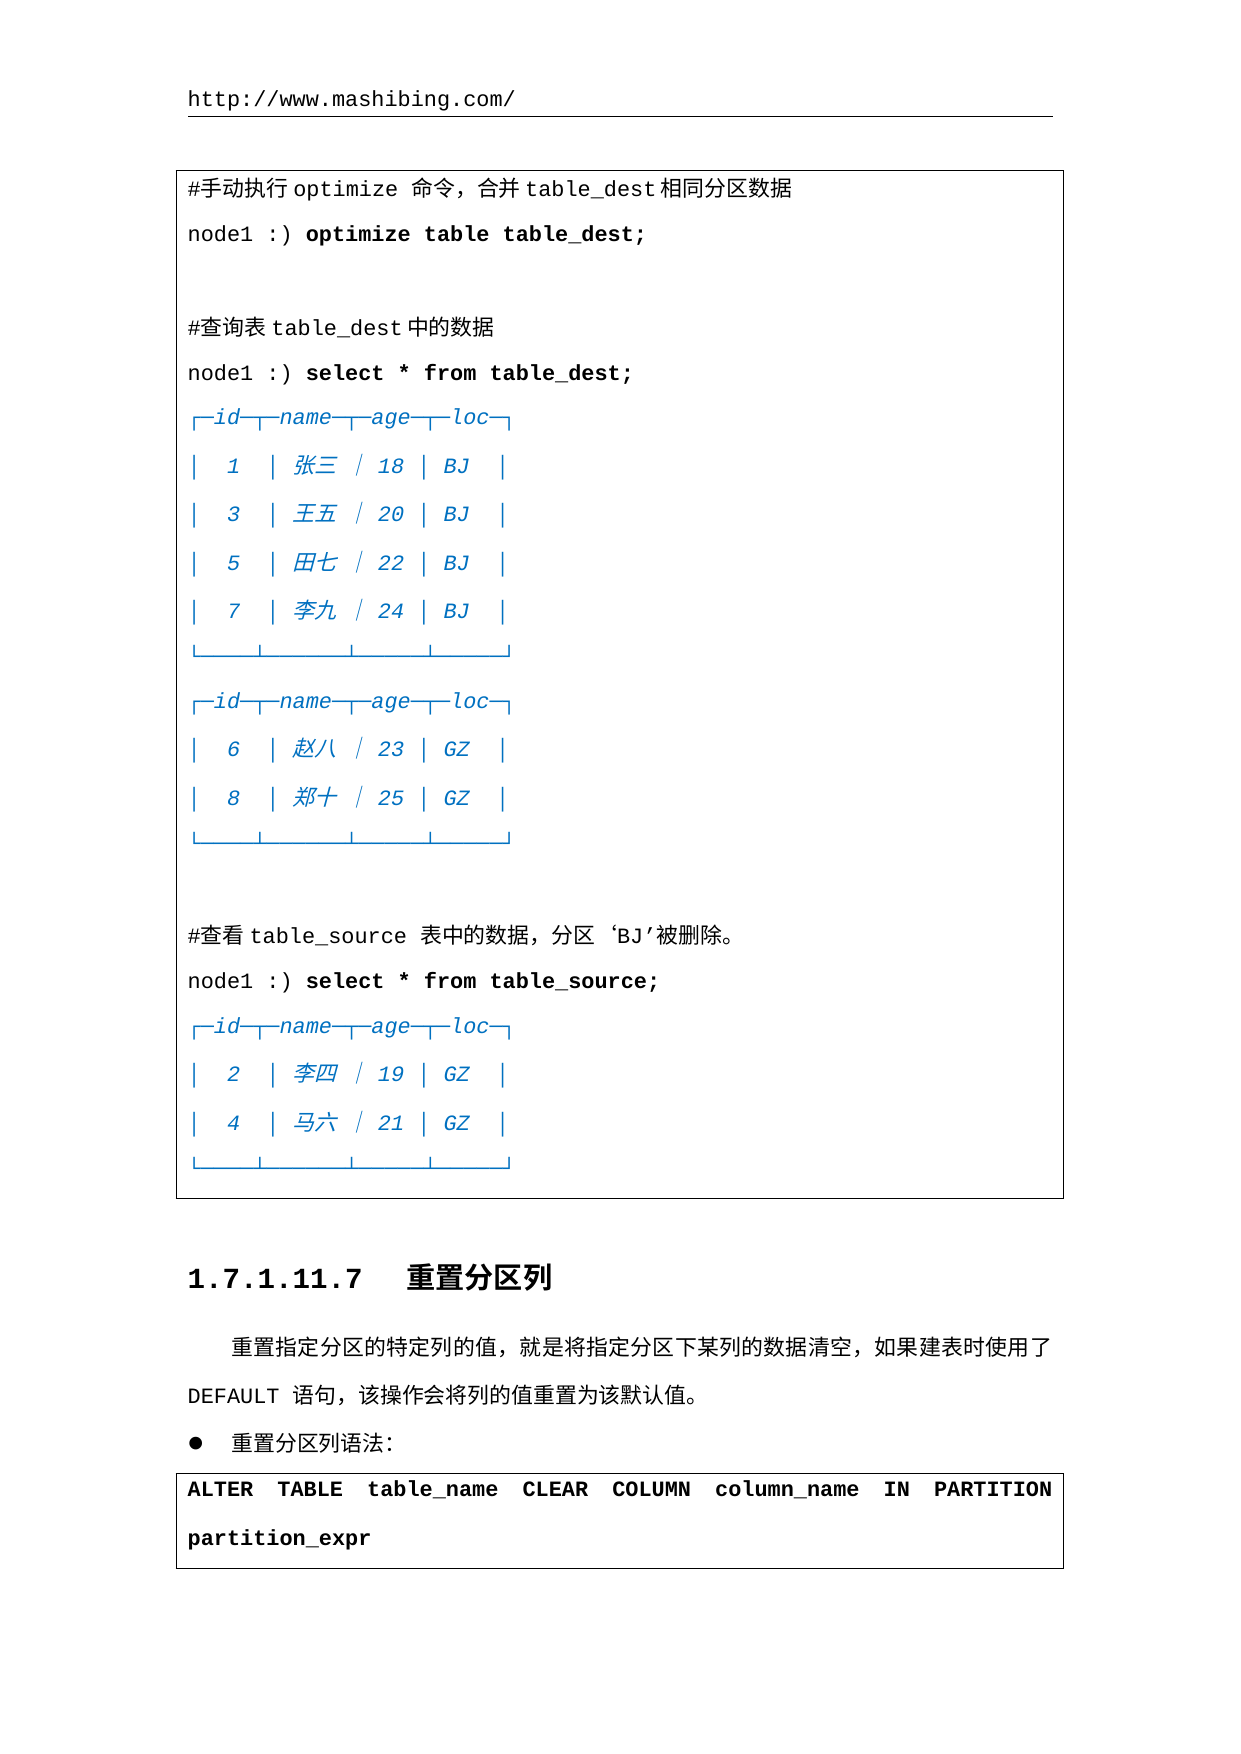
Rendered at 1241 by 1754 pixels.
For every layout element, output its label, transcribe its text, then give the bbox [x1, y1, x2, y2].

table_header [177, 171, 1063, 1198]
text 重置指定分区的特定列的值，就是将指定分区下某列的数据清空，如果建表时使用了 DEFAULT 语句，该操作会将列的值重置为该默认值。 [187, 1330, 1053, 1409]
subtitle 重置分区列 [187, 1244, 1053, 1309]
table_header ALTER TABLE table_name CLEAR COLUMN column_name IN PARTITION partition_expr [177, 1474, 1063, 1568]
list 重置分区列语法： [187, 1426, 1053, 1457]
